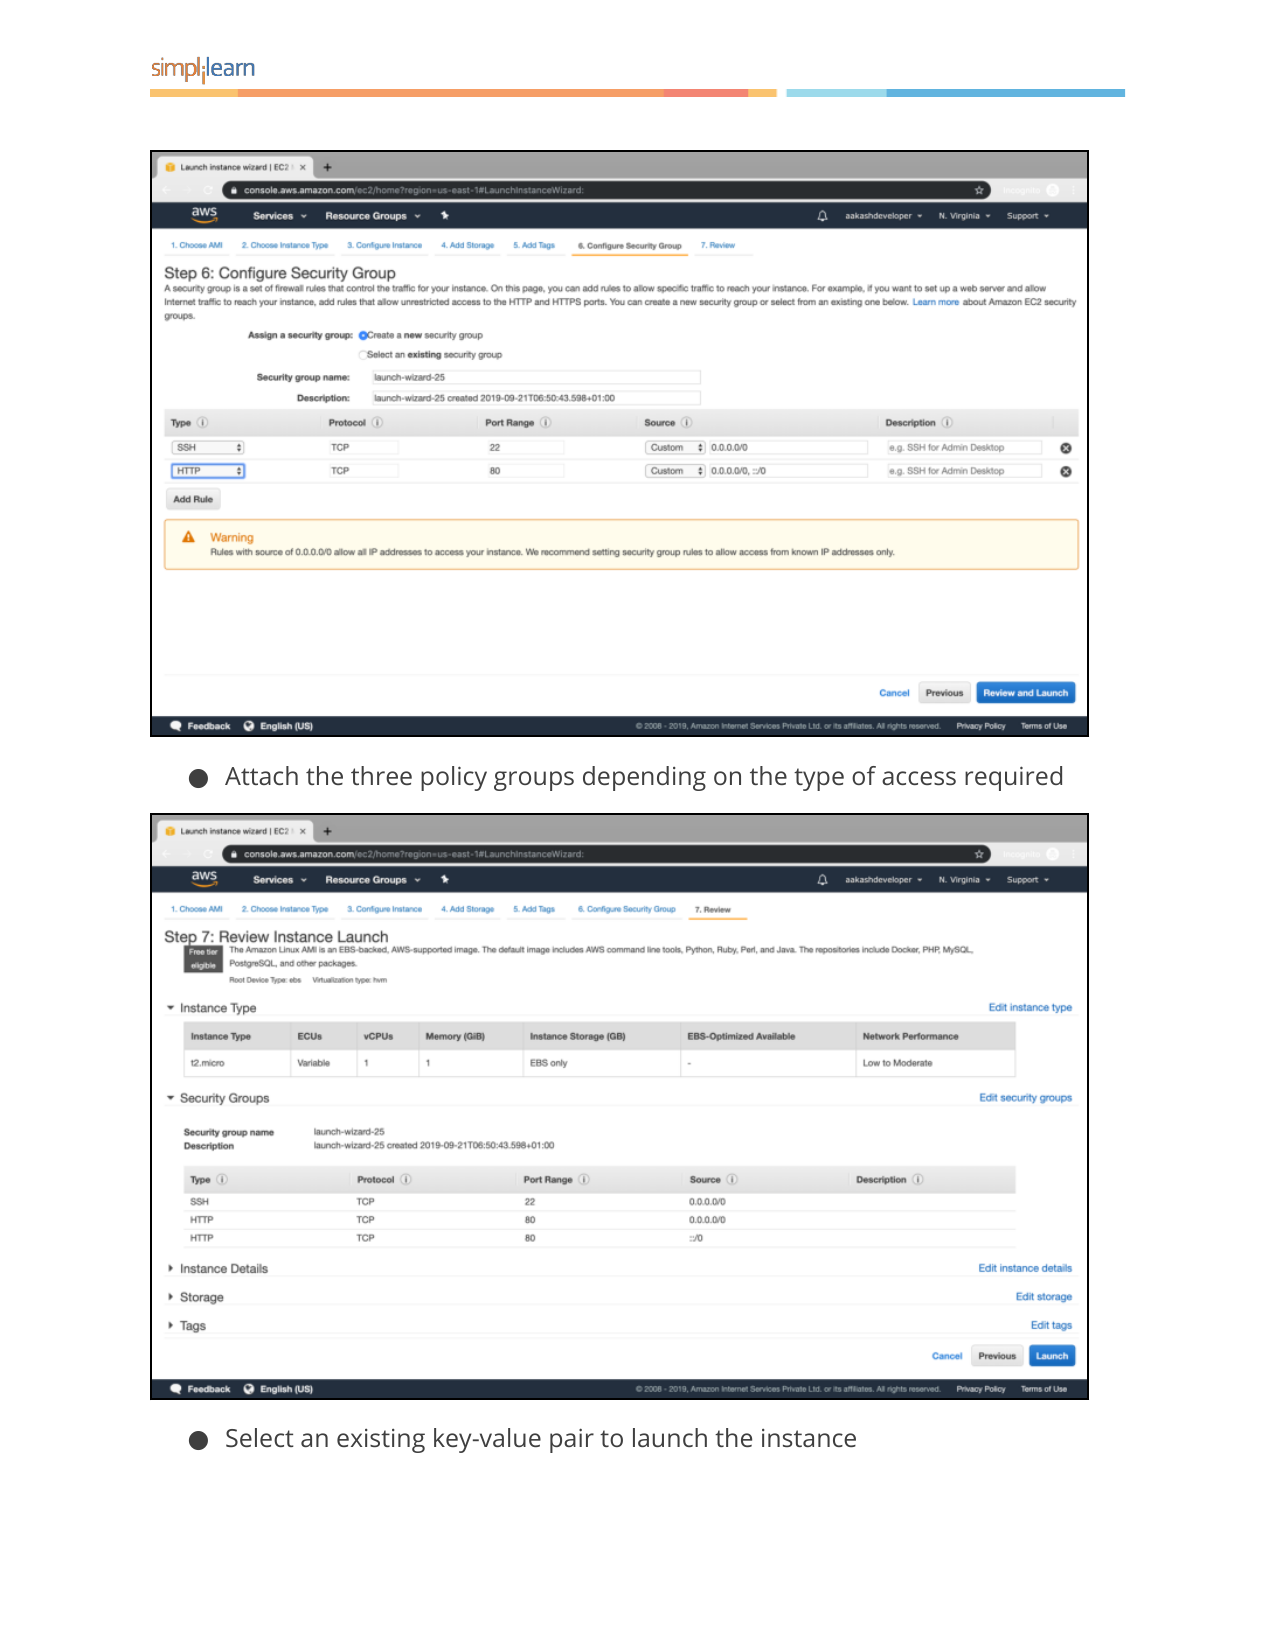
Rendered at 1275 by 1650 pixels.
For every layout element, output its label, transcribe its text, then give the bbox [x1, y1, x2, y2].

picture [150, 52, 1125, 97]
list Attach the three policy groups depending on the type of access required [187, 758, 1125, 792]
list Select an existing key-value pair to launch the instance [187, 1421, 1125, 1455]
picture [152, 152, 1087, 735]
picture [152, 815, 1087, 1398]
